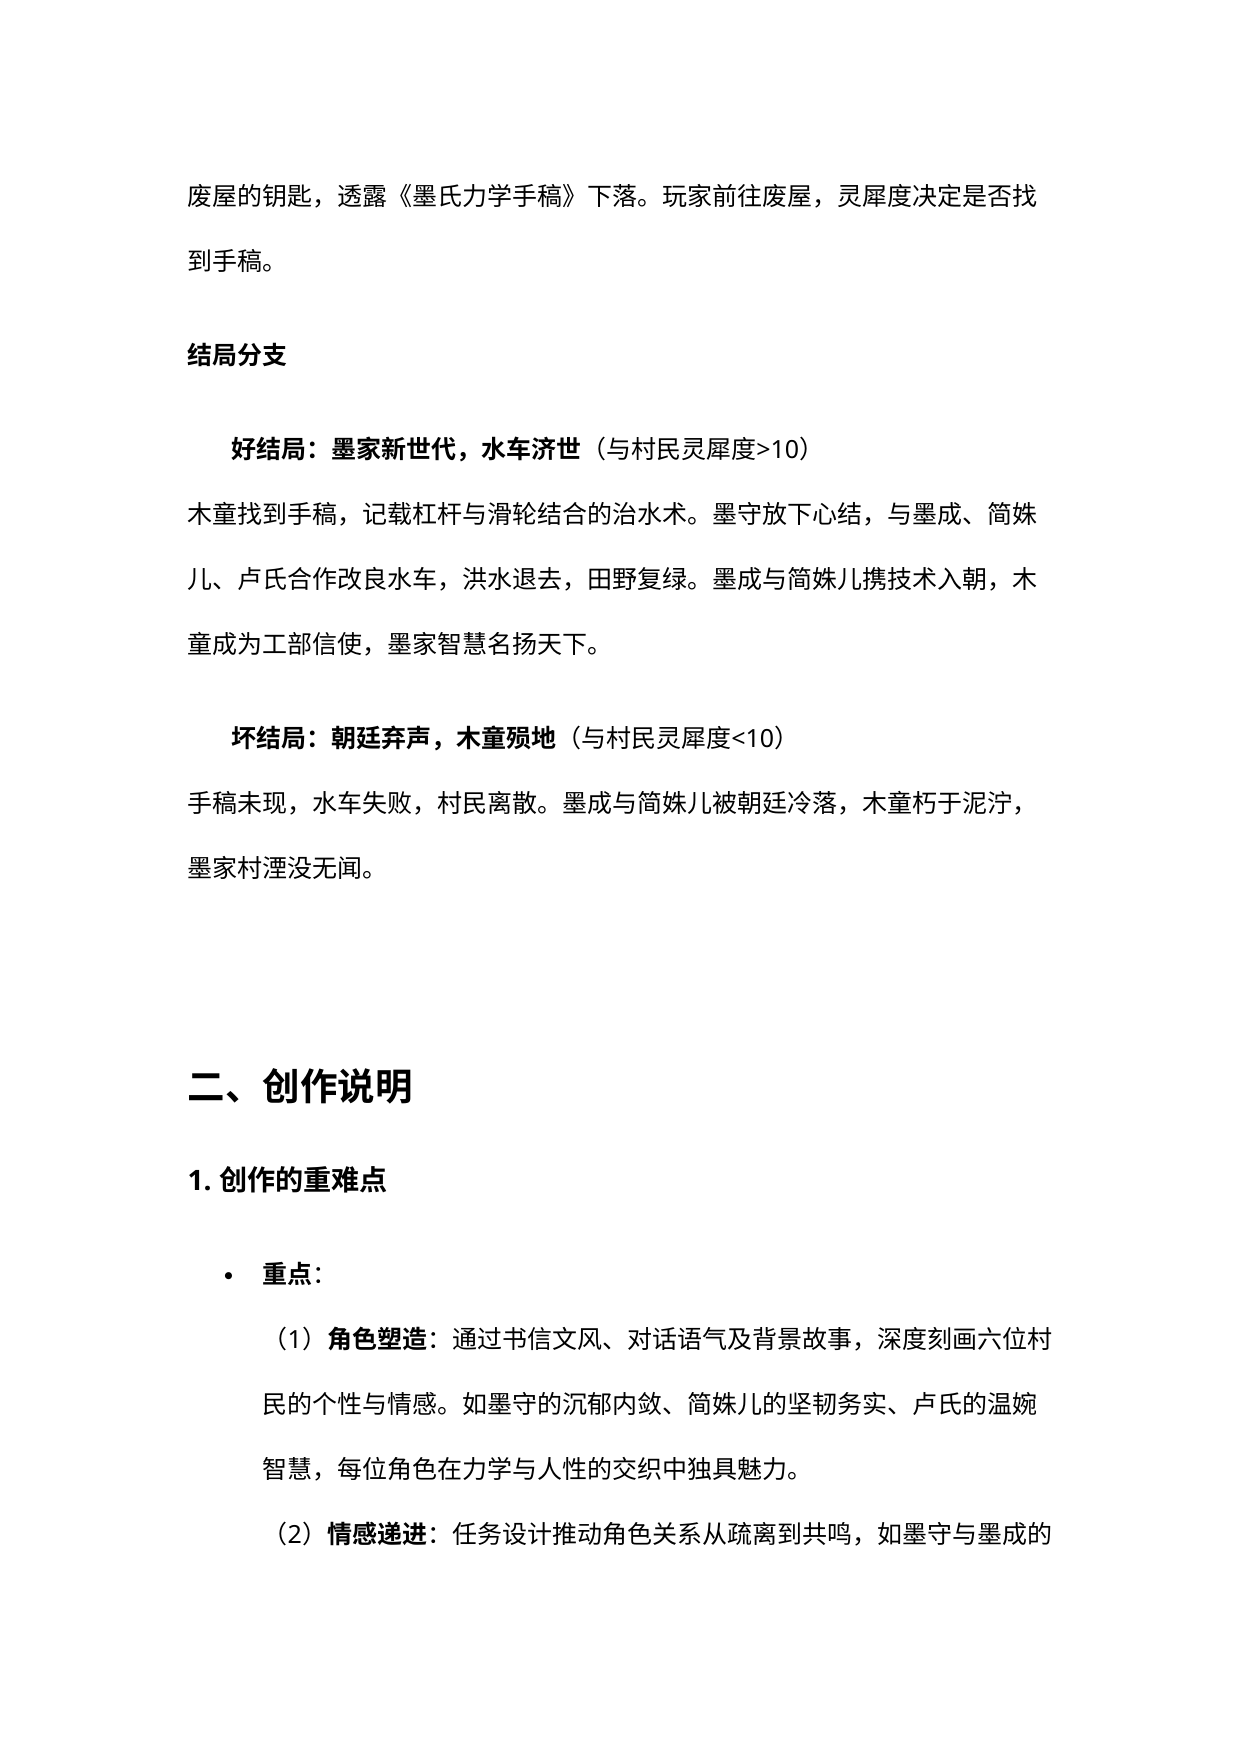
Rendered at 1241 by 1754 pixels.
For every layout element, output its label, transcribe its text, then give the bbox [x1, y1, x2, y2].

text 二、创作说明 [187, 1052, 1053, 1117]
text 1. 创作的重难点 [187, 1146, 1053, 1211]
text 坏结局：朝廷弃声，木童殒地（与村民灵犀度<10） 手稿未现，水车失败，村民离散。墨成与简姝儿被朝廷冷落，木童朽于泥泞，墨家村湮没无闻。 [187, 704, 1053, 899]
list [225, 1240, 1053, 1565]
text 结局分支 [187, 321, 1053, 386]
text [187, 162, 1053, 292]
text 好结局：墨家新世代，水车济世（与村民灵犀度>10） 木童找到手稿，记载杠杆与滑轮结合的治水术。墨守放下心结，与墨成、简姝儿、卢氏合作改良水车，洪水退去，田野复绿。墨成与简姝儿携技术入朝，木童成为工部信使，墨家智慧名扬天下。 [187, 415, 1053, 675]
